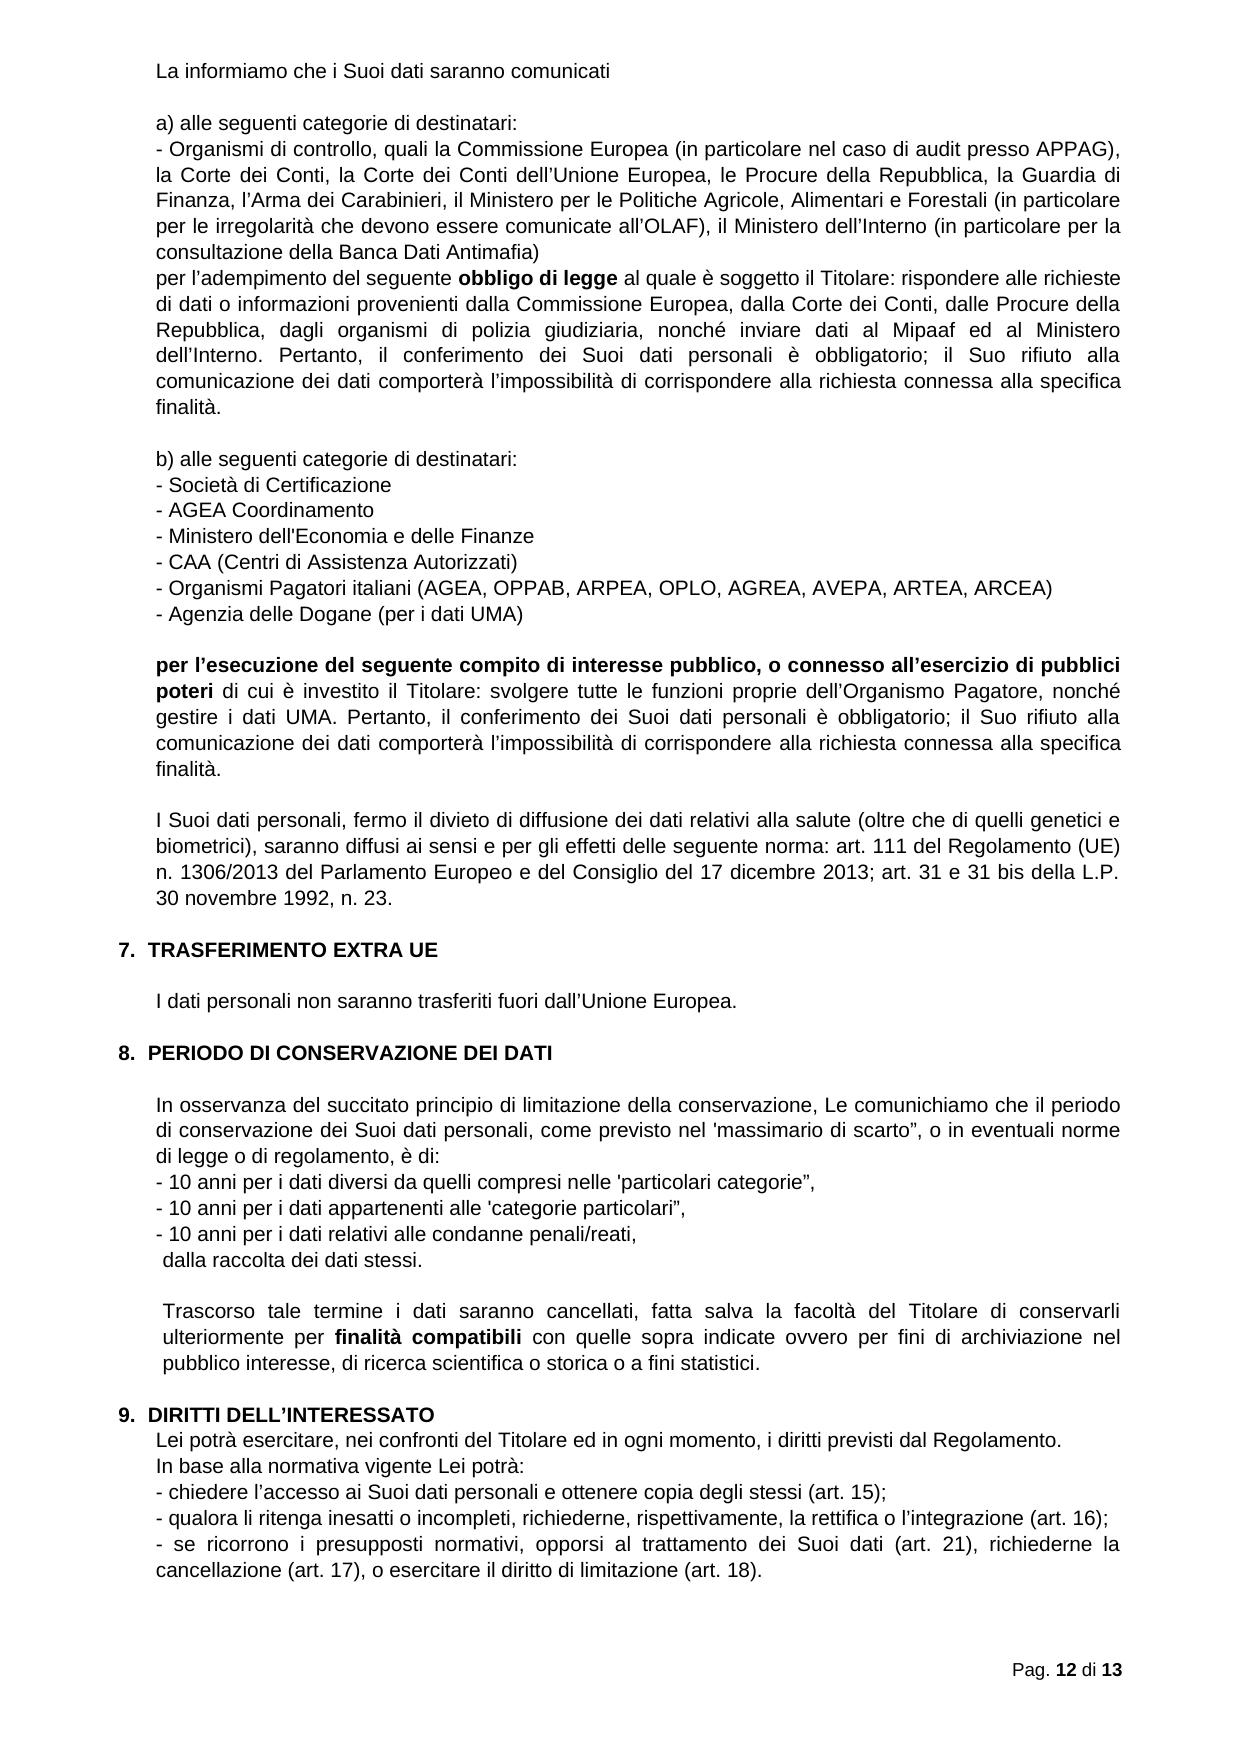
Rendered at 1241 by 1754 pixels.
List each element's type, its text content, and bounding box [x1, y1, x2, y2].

text b) alle seguenti categorie di destinatari: [156, 447, 1122, 471]
text - qualora li ritenga inesatti o incompleti, richiederne, rispettivamente, la rettifica o l’integrazione (art. 16); [156, 1506, 1122, 1530]
text I Suoi dati personali, fermo il divieto di diffusione dei dati relativi alla salute (oltre che di quelli genetici e biometrici), saranno diffusi ai sensi e per gli effetti delle seguente norma: art. 111 del Regolamento (UE) n. 1306/2013 del Parlamento Europeo e del Consiglio del 17 dicembre 2013; art. 31 e 31 bis della L.P. 30 novembre 1992, n. 23. [156, 808, 1122, 910]
text per l’esecuzione del seguente compito di interesse pubblico, o connesso all’esercizio di pubblici poteri di cui è investito il Titolare: svolgere tutte le funzioni proprie dell’Organismo Pagatore, nonché gestire i dati UMA. Pertanto, il conferimento dei Suoi dati personali è obbligatorio; il Suo rifiuto alla comunicazione dei dati comporterà l’impossibilità di corrispondere alla richiesta connessa alla specifica finalità. [156, 653, 1122, 781]
text - AGEA Coordinamento [156, 498, 1122, 522]
text per l’adempimento del seguente obbligo di legge al quale è soggetto il Titolare: rispondere alle richieste di dati o informazioni provenienti dalla Commissione Europea, dalla Corte dei Conti, dalle Procure della Repubblica, dagli organismi di polizia giudiziaria, nonché inviare dati al Mipaaf ed al Ministero dell’Interno. Pertanto, il conferimento dei Suoi dati personali è obbligatorio; il Suo rifiuto alla comunicazione dei dati comporterà l’impossibilità di corrispondere alla richiesta connessa alla specifica finalità. [156, 266, 1122, 419]
text - Agenzia delle Dogane (per i dati UMA) [156, 602, 1122, 626]
text In base alla normativa vigente Lei potrà: [156, 1454, 1122, 1478]
text - chiedere l’accesso ai Suoi dati personali e ottenere copia degli stessi (art. 15); [156, 1480, 1122, 1504]
text - 10 anni per i dati relativi alle condanne penali/reati, [156, 1222, 1122, 1246]
text - CAA (Centri di Assistenza Autorizzati) [156, 550, 1122, 574]
text - 10 anni per i dati appartenenti alle 'categorie particolari”, [156, 1196, 1122, 1220]
text - se ricorrono i presupposti normativi, opporsi al trattamento dei Suoi dati (art. 21), richiederne la cancellazione (art. 17), o esercitare il diritto di limitazione (art. 18). [156, 1532, 1122, 1581]
list DIRITTI DELL’INTERESSATO [118, 1402, 1122, 1426]
list PERIODO DI CONSERVAZIONE DEI DATI [118, 1041, 1122, 1065]
list TRASFERIMENTO EXTRA UE [118, 937, 1122, 961]
text La informiamo che i Suoi dati saranno comunicati [156, 59, 1122, 83]
text Lei potrà esercitare, nei confronti del Titolare ed in ogni momento, i diritti previsti dal Regolamento. [156, 1428, 1122, 1452]
text dalla raccolta dei dati stessi. [162, 1247, 1122, 1271]
text - Organismi di controllo, quali la Commissione Europea (in particolare nel caso di audit presso APPAG), la Corte dei Conti, la Corte dei Conti dell’Unione Europea, le Procure della Repubblica, la Guardia di Finanza, l’Arma dei Carabinieri, il Ministero per le Politiche Agricole, Alimentari e Forestali (in particolare per le irregolarità che devono essere comunicate all’OLAF), il Ministero dell’Interno (in particolare per la consultazione della Banca Dati Antimafia) [156, 137, 1122, 264]
text a) alle seguenti categorie di destinatari: [156, 111, 1122, 135]
text I dati personali non saranno trasferiti fuori dall’Unione Europea. [156, 989, 1122, 1013]
text - Organismi Pagatori italiani (AGEA, OPPAB, ARPEA, OPLO, AGREA, AVEPA, ARTEA, ARCEA) [156, 576, 1122, 600]
text - Ministero dell'Economia e delle Finanze [156, 524, 1122, 548]
text Trascorso tale termine i dati saranno cancellati, fatta salva la facoltà del Titolare di conservarli ulteriormente per finalità compatibili con quelle sopra indicate ovvero per fini di archiviazione nel pubblico interesse, di ricerca scientifica o storica o a fini statistici. [162, 1299, 1122, 1375]
text - Società di Certificazione [156, 472, 1122, 496]
text In osservanza del succitato principio di limitazione della conservazione, Le comunichiamo che il periodo di conservazione dei Suoi dati personali, come previsto nel 'massimario di scarto”, o in eventuali norme di legge o di regolamento, è di: [156, 1092, 1122, 1168]
text - 10 anni per i dati diversi da quelli compresi nelle 'particolari categorie”, [156, 1170, 1122, 1194]
